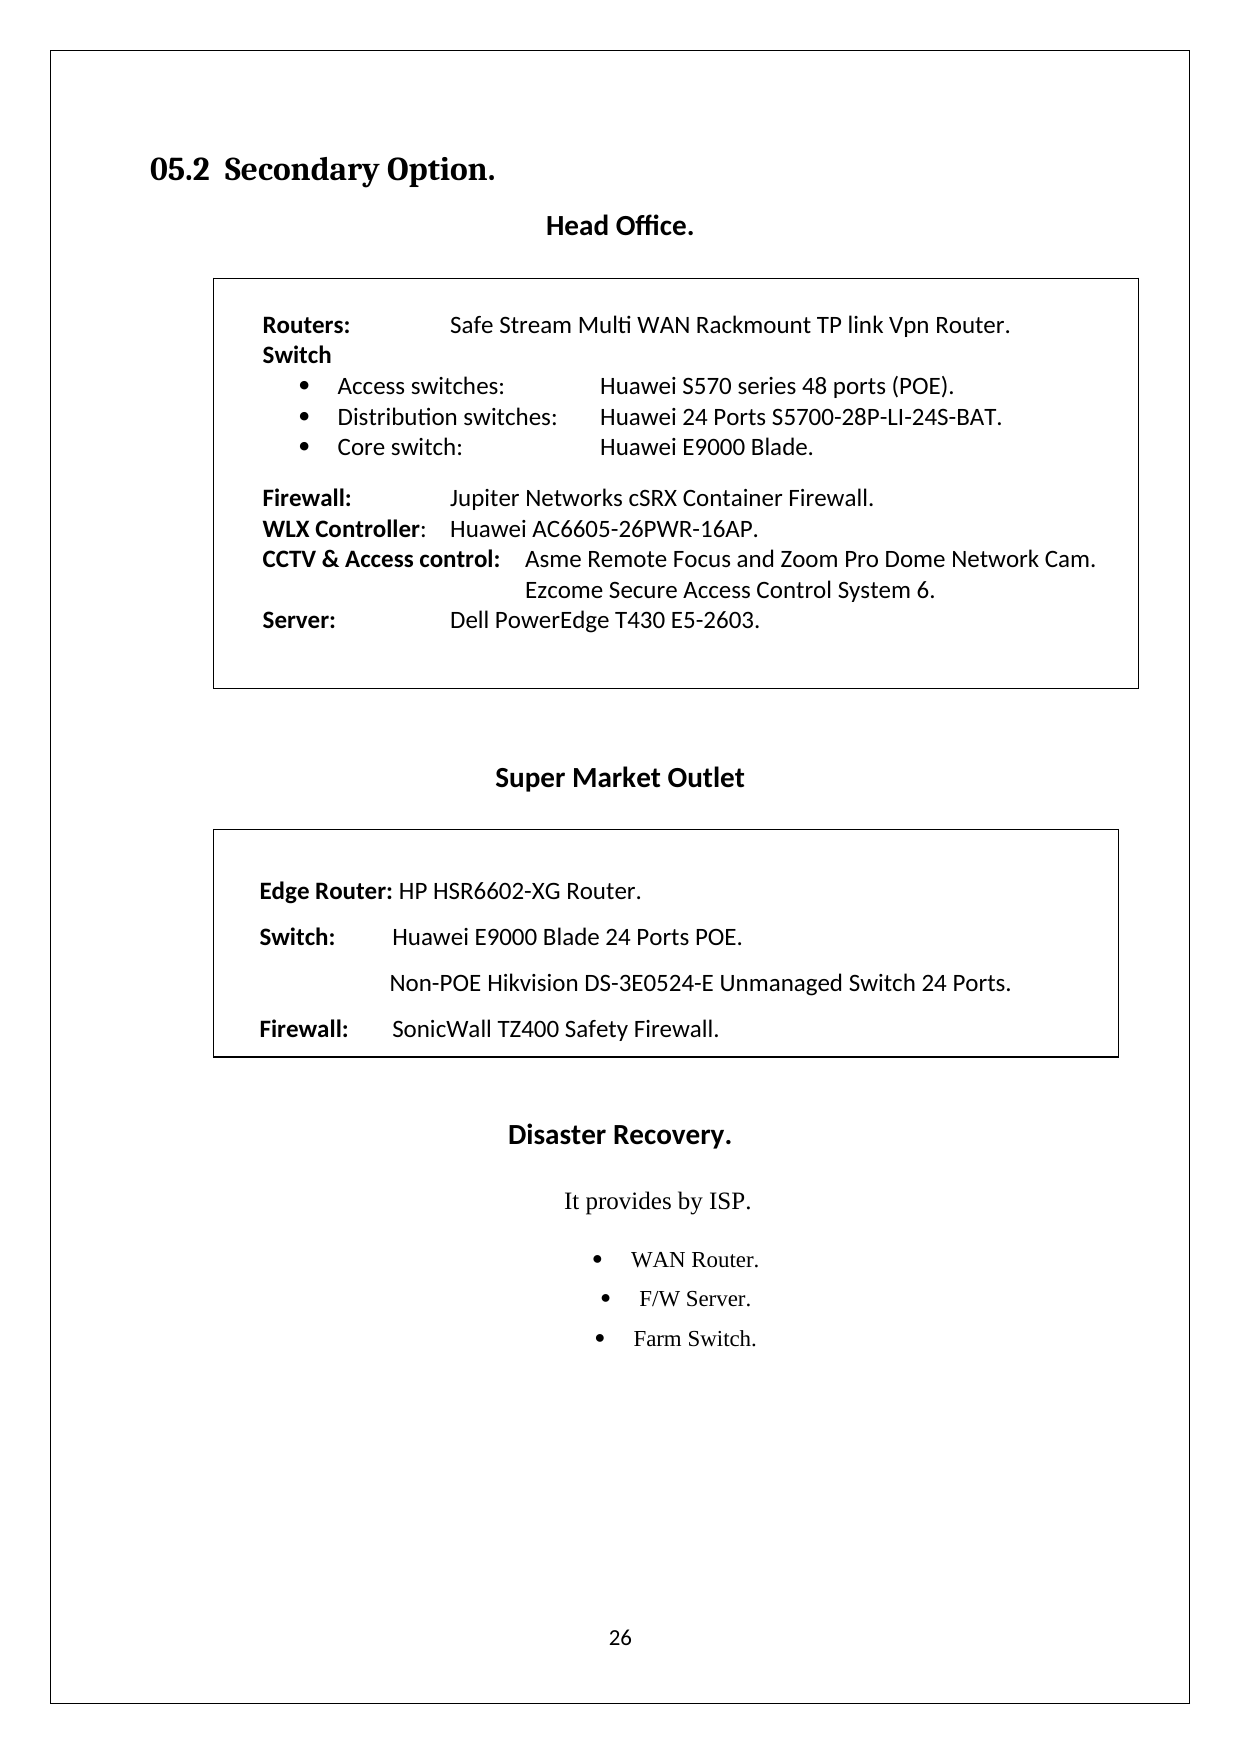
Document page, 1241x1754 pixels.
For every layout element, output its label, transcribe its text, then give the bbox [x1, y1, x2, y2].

list F/W Server. [225, 1285, 1128, 1312]
subtitle Secondary Option. [150, 150, 1128, 188]
text Super Market Outlet [112, 759, 1128, 794]
text It provides by ISP. [112, 1186, 1128, 1215]
table_header Routers: Safe Stream Multi WAN Rackmount TP link Vpn Router. Switch Access switches: Huawei S570 series 48 ports (POE). Distribution switches: Huawei 24 Ports S5700-28P-LI-24S-BAT. Core switch: Huawei E9000 Blade. Firewall: Jupiter Networks cSRX Container Firewall. WLX Controller: Huawei AC6605-26PWR-16AP. CCTV & Access control: Asme Remote Focus and Zoom Pro Dome Network Cam. Ezcome Secure Access Control System 6. Server: Dell PowerEdge T430 E5-2603. [214, 279, 1138, 687]
text Disaster Recovery. [112, 1116, 1128, 1152]
text Head Office. [112, 207, 1128, 243]
list Farm Switch. [225, 1325, 1128, 1351]
list WAN Router. [225, 1246, 1128, 1272]
table_header Edge Router: HP HSR6602-XG Router. Switch: Huawei E9000 Blade 24 Ports POE. Non-POE Hikvision DS-3E0524-E Unmanaged Switch 24 Ports. Firewall: SonicWall TZ400 Safety Firewall. [214, 830, 1118, 1056]
